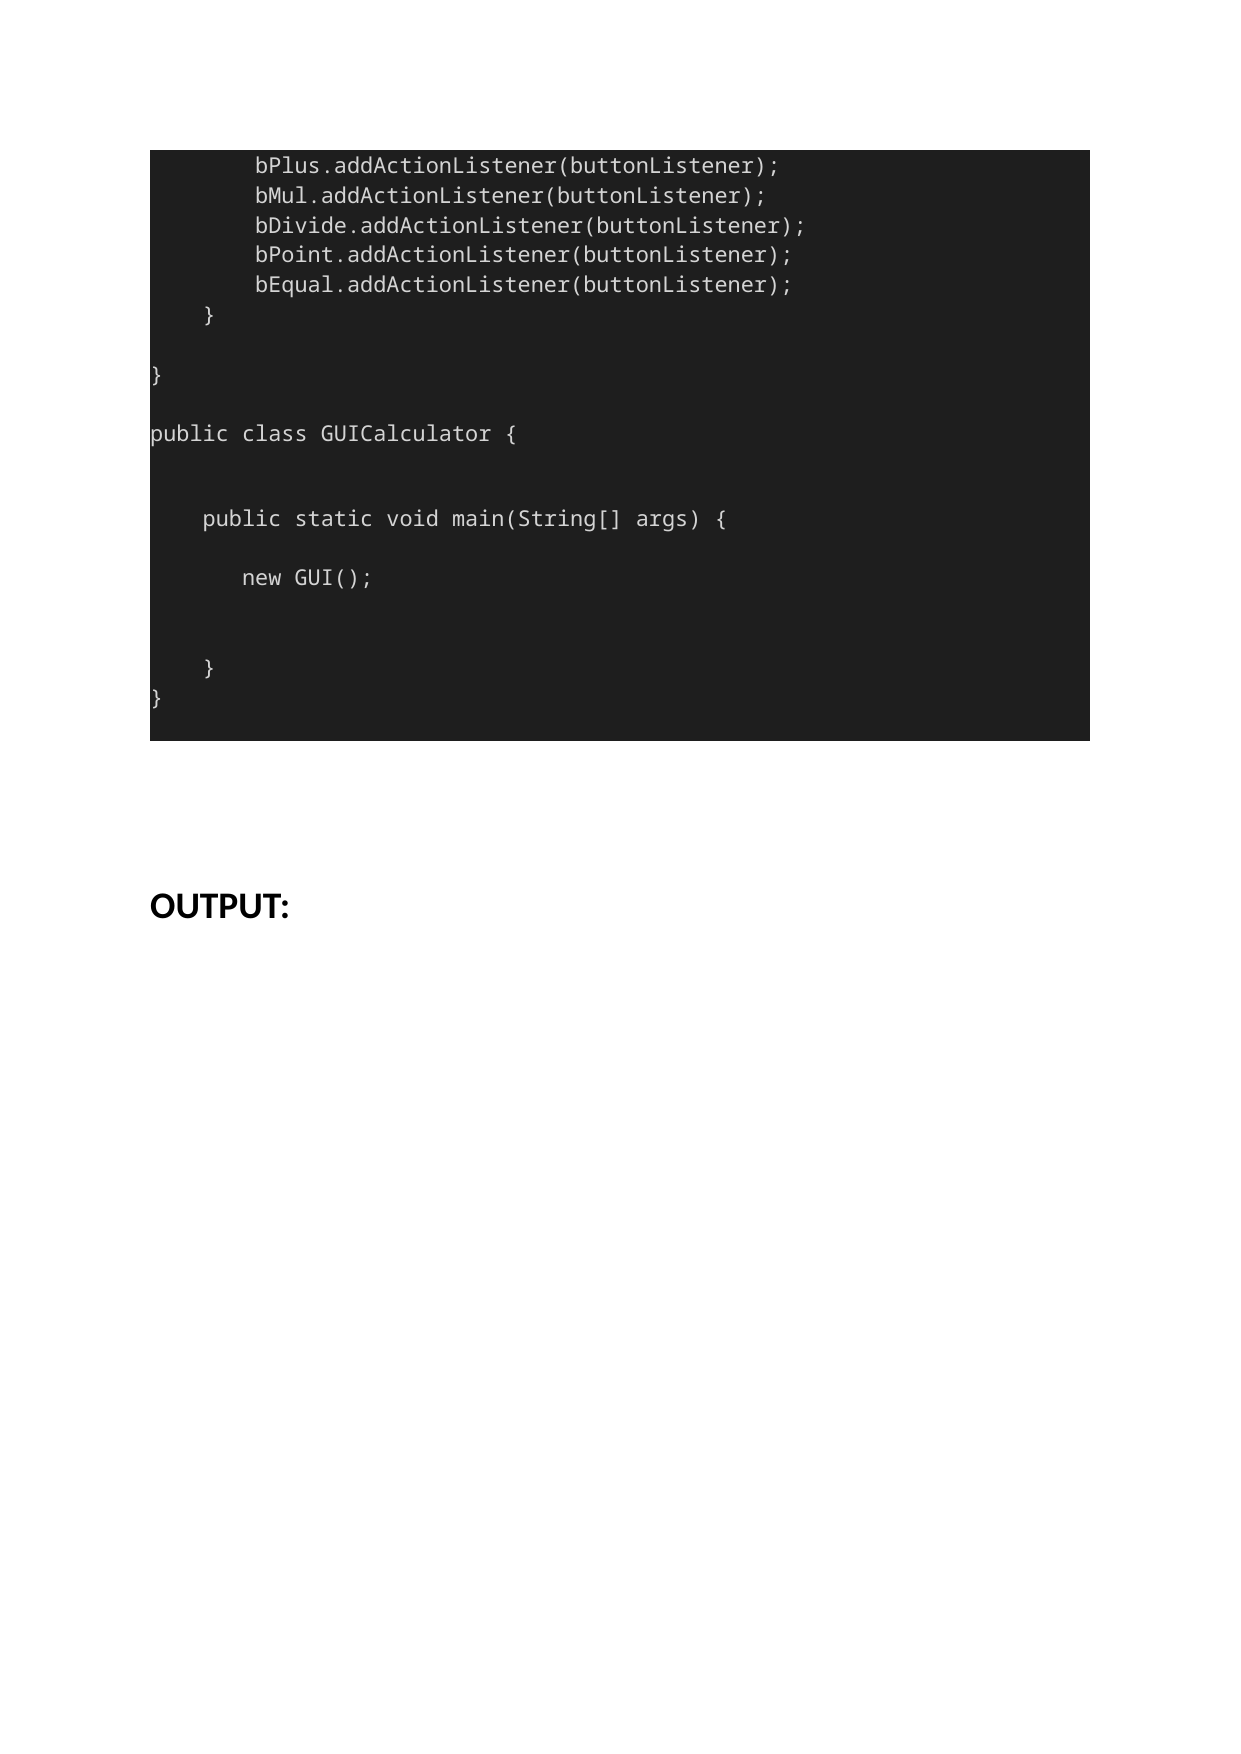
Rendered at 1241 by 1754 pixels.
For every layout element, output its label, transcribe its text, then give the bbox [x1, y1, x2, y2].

text } [150, 681, 1090, 711]
text } [150, 299, 1090, 329]
text bMul.addActionListener(buttonListener); [150, 180, 1090, 209]
text } [150, 652, 1090, 681]
text OUTPUT: [150, 882, 1090, 927]
text bPoint.addActionListener(buttonListener); [150, 239, 1090, 269]
text public static void main(String[] args) { [150, 503, 1090, 532]
text public class GUICalculator { [150, 418, 1090, 448]
text bPlus.addActionListener(buttonListener); [150, 150, 1090, 180]
text new GUI(); [150, 562, 1090, 592]
text bDivide.addActionListener(buttonListener); [150, 209, 1090, 239]
text bEqual.addActionListener(buttonListener); [150, 269, 1090, 299]
text } [150, 358, 1090, 388]
